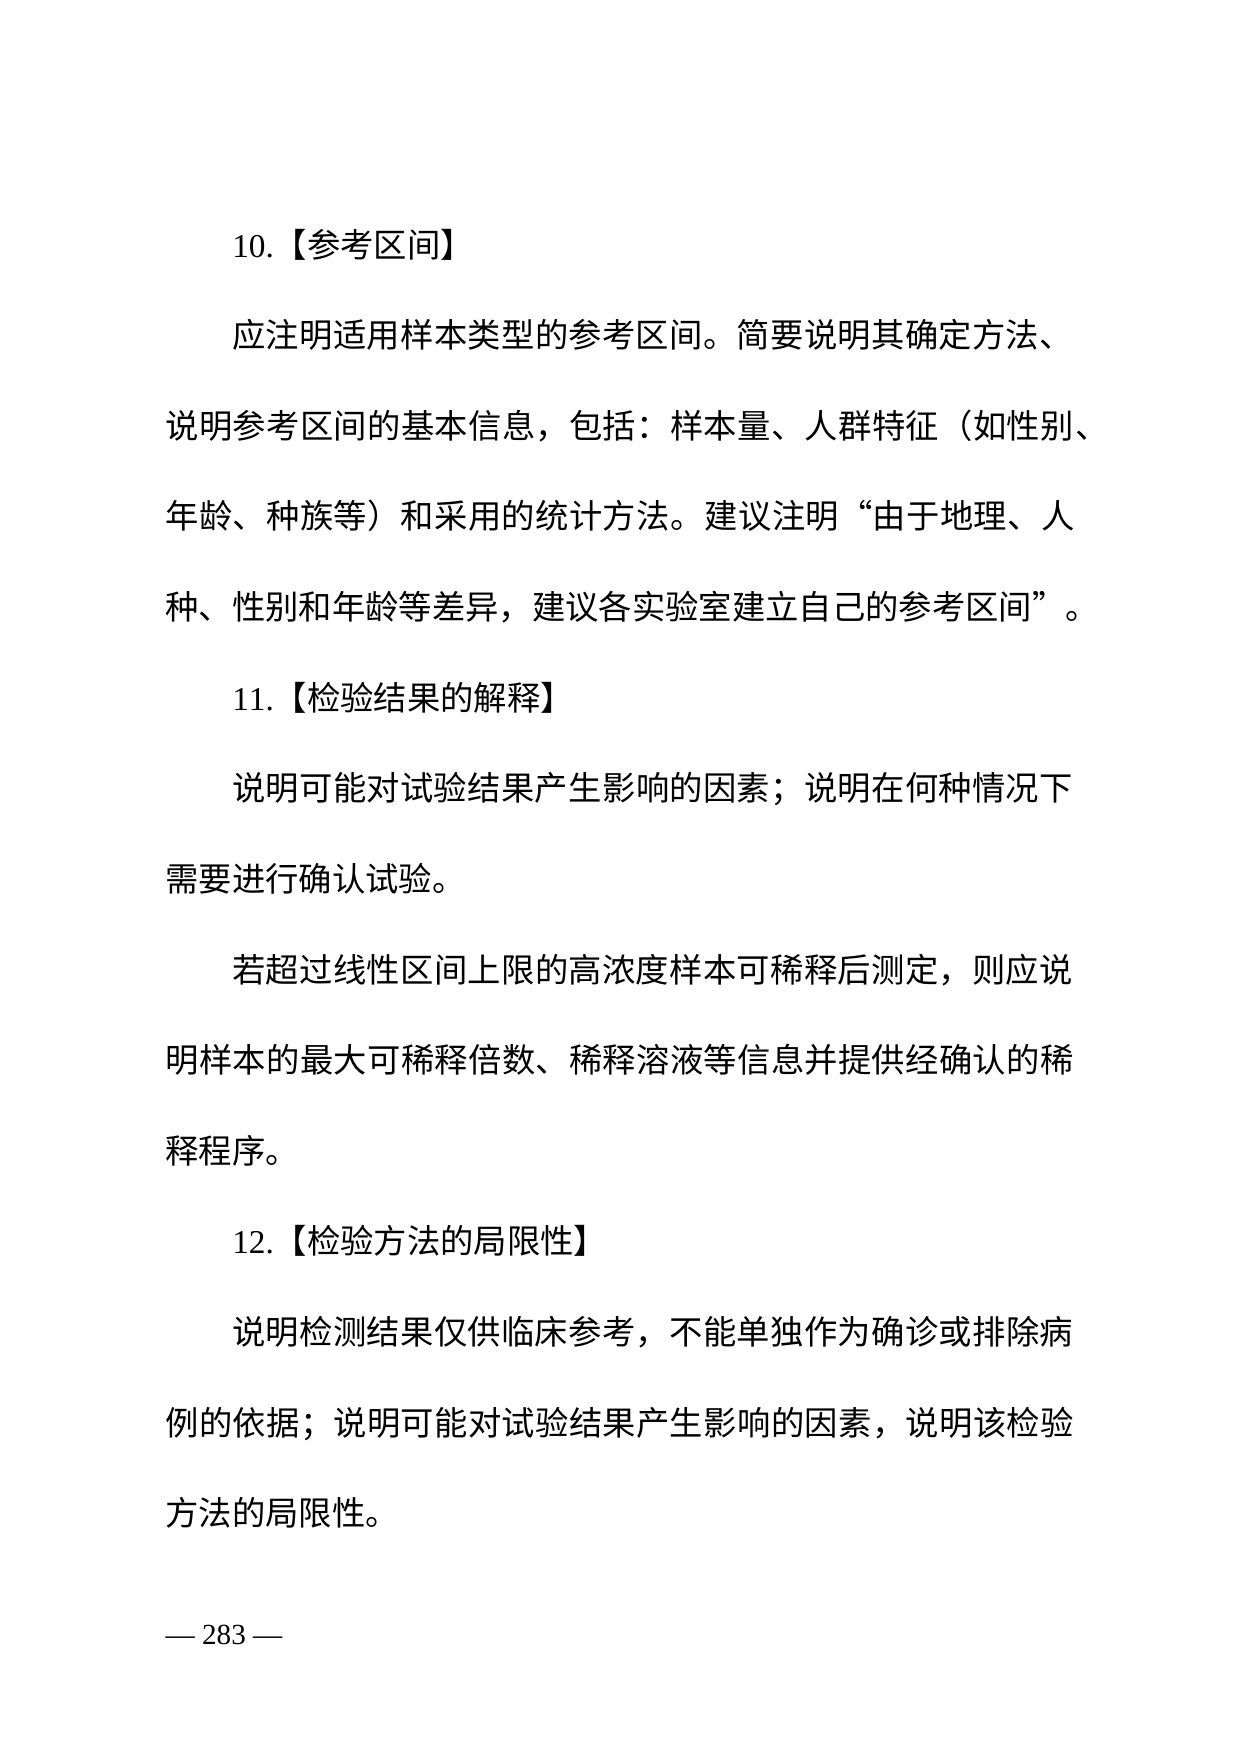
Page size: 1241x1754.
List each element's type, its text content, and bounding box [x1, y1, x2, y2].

text 12.【检验方法的局限性】 [165, 1194, 1075, 1285]
text 若超过线性区间上限的高浓度样本可稀释后测定，则应说明样本的最大可稀释倍数、稀释溶液等信息并提供经确认的稀释程序。 [165, 922, 1075, 1194]
text 说明可能对试验结果产生影响的因素；说明在何种情况下需要进行确认试验。 [165, 741, 1075, 922]
text 11.【检验结果的解释】 [165, 650, 1075, 741]
text 10.【参考区间】 [165, 197, 1075, 288]
text 应注明适用样本类型的参考区间。简要说明其确定方法、说明参考区间的基本信息，包括：样本量、人群特征（如性别、年龄、种族等）和采用的统计方法。建议注明“由于地理、人种、性别和年龄等差异，建议各实验室建立自己的参考区间”。 [165, 288, 1075, 650]
text 说明检测结果仅供临床参考，不能单独作为确诊或排除病例的依据；说明可能对试验结果产生影响的因素，说明该检验方法的局限性。 [165, 1285, 1075, 1557]
